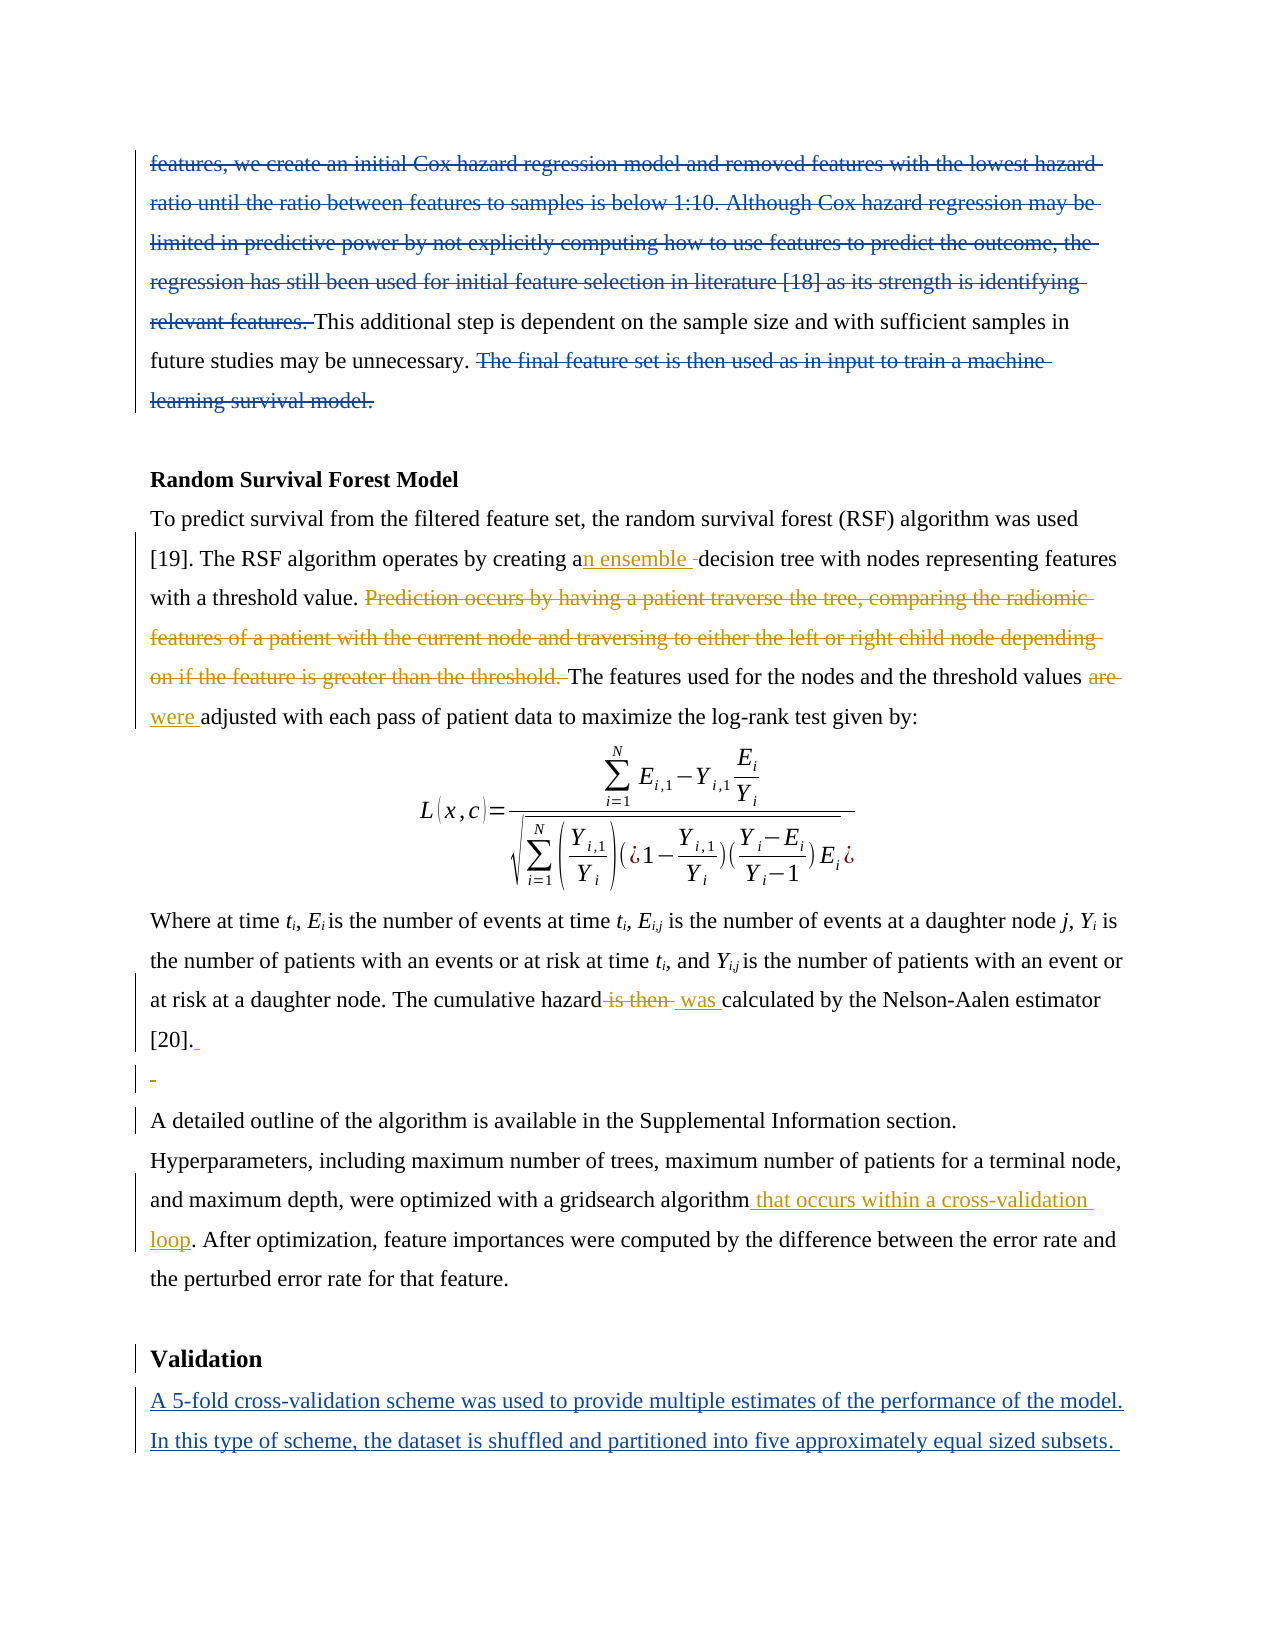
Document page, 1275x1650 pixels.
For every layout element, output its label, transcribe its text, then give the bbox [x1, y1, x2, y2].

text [150, 150, 1125, 413]
text To predict survival from the filtered feature set, the random survival forest (RSF) algorithm was used [19]. The RSF algorithm operates by creating adecision tree with nodes representing features with a threshold value. The features used for the nodes and the threshold values adjusted with each pass of patient data to maximize the log-rank test given by: [150, 505, 1125, 729]
text Validation [150, 1344, 1125, 1373]
text Where at time ti, Ei is the number of events at time ti, Ei,j is the number of events at a daughter node j, Yi is the number of patients with an events or at risk at time ti, and Yi,j is the number of patients with an event or at risk at a daughter node. The cumulative hazardcalculated by the Nelson-Aalen estimator [20]. [150, 907, 1125, 1052]
text Random Survival Forest Model [150, 466, 1125, 492]
text A detailed outline of the algorithm is available in the Supplemental Information section. Hyperparameters, including maximum number of trees, maximum number of patients for a terminal node, and maximum depth, were optimized with a gridsearch algorithm. After optimization, feature importances were computed by the difference between the error rate and the perturbed error rate for that feature. [150, 1107, 1125, 1291]
